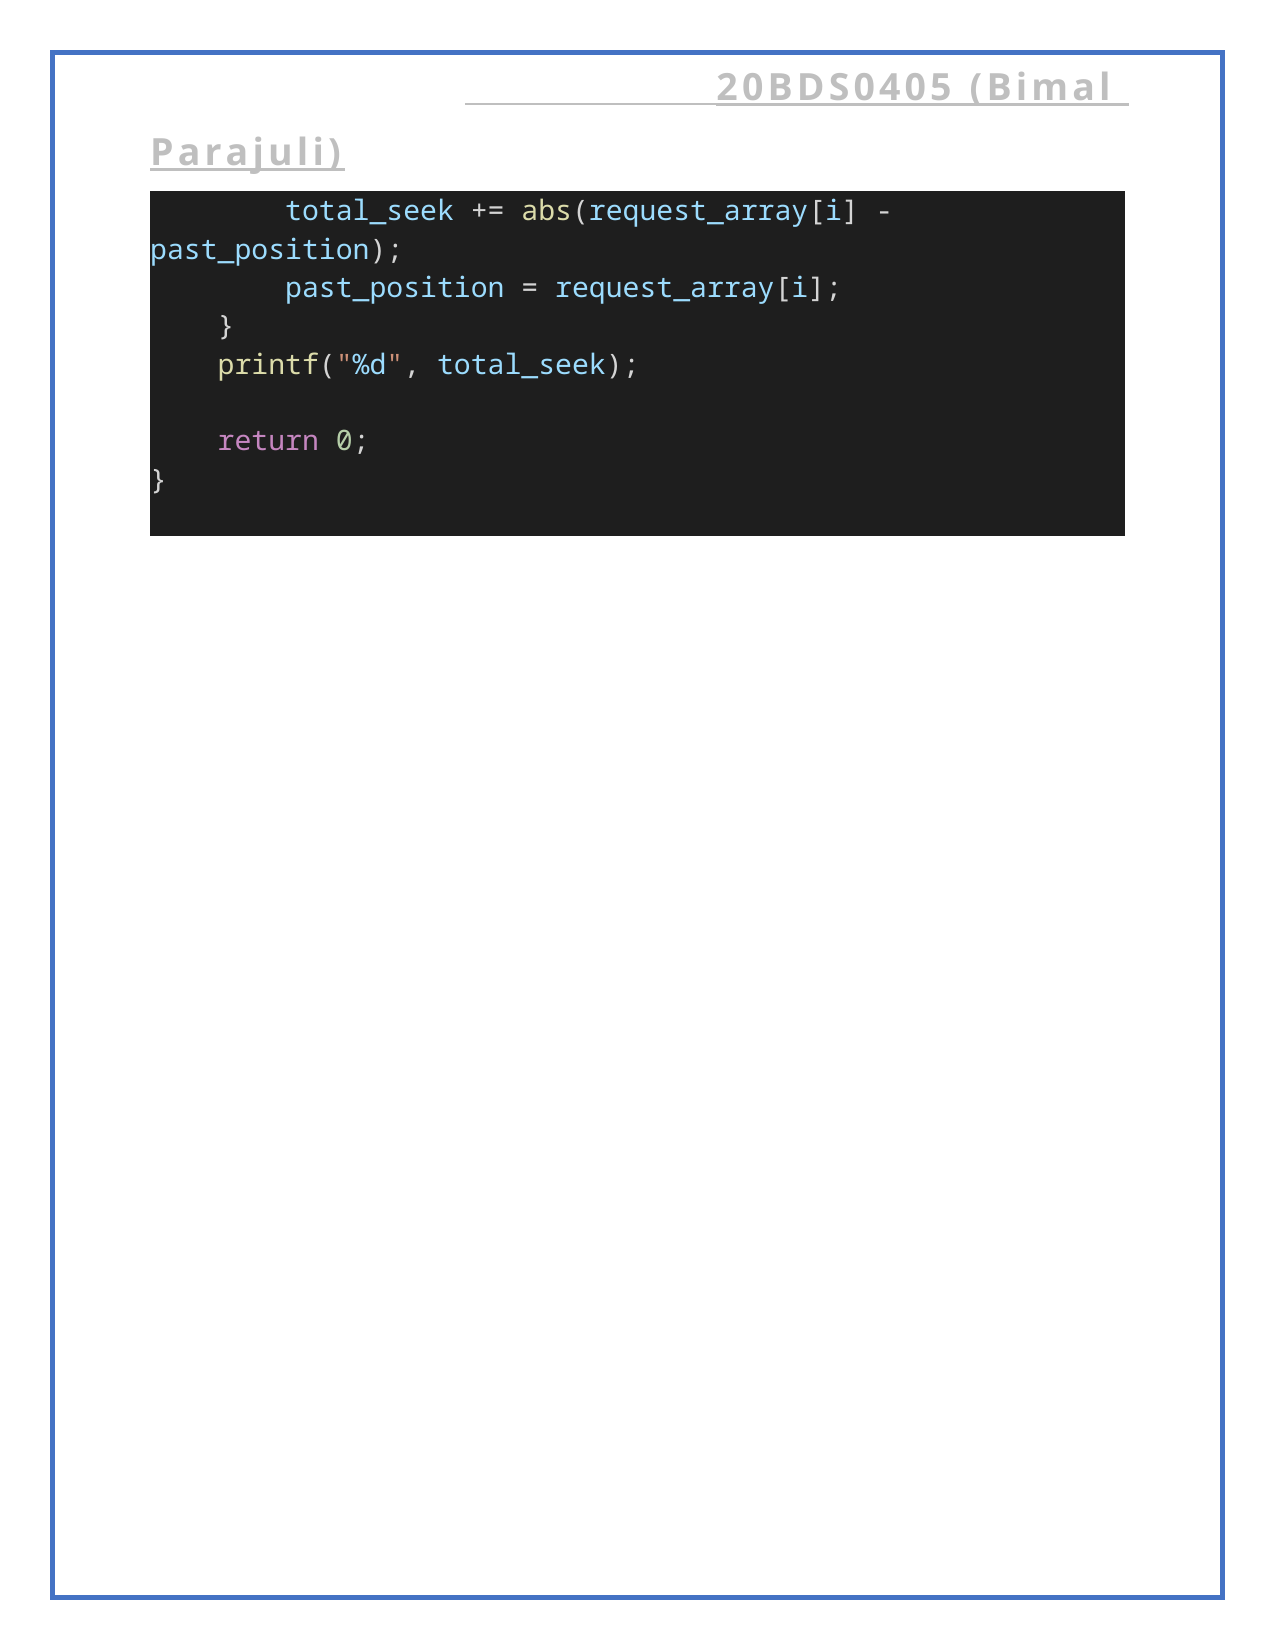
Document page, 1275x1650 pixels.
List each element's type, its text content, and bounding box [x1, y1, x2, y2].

text return 0; [150, 421, 1125, 459]
text past_position = request_array[i]; [150, 267, 1125, 306]
text total_seek += abs(request_array[i] - past_position); [150, 191, 1125, 267]
text } [150, 459, 1125, 497]
text } [150, 306, 1125, 344]
text printf("%d", total_seek); [150, 344, 1125, 382]
